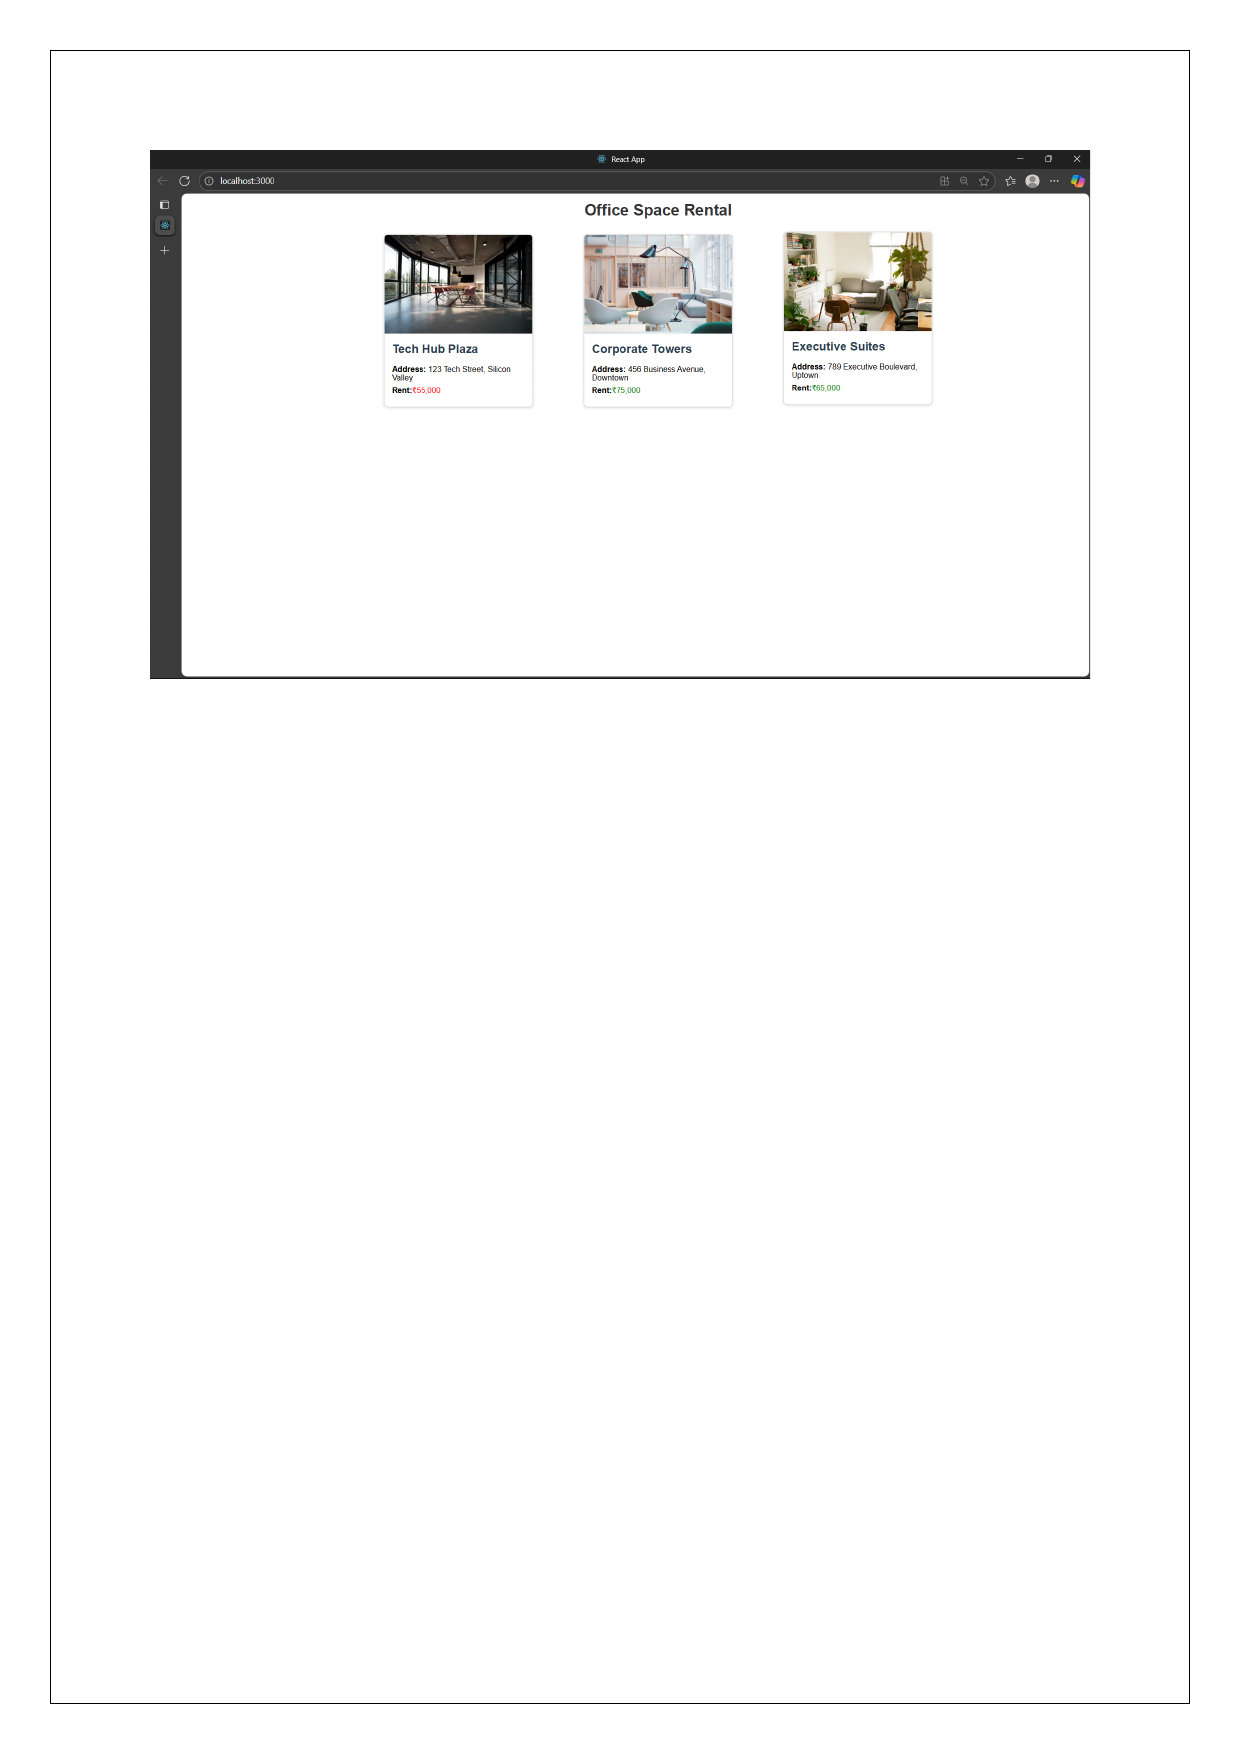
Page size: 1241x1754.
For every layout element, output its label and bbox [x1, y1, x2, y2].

picture [150, 150, 1091, 679]
